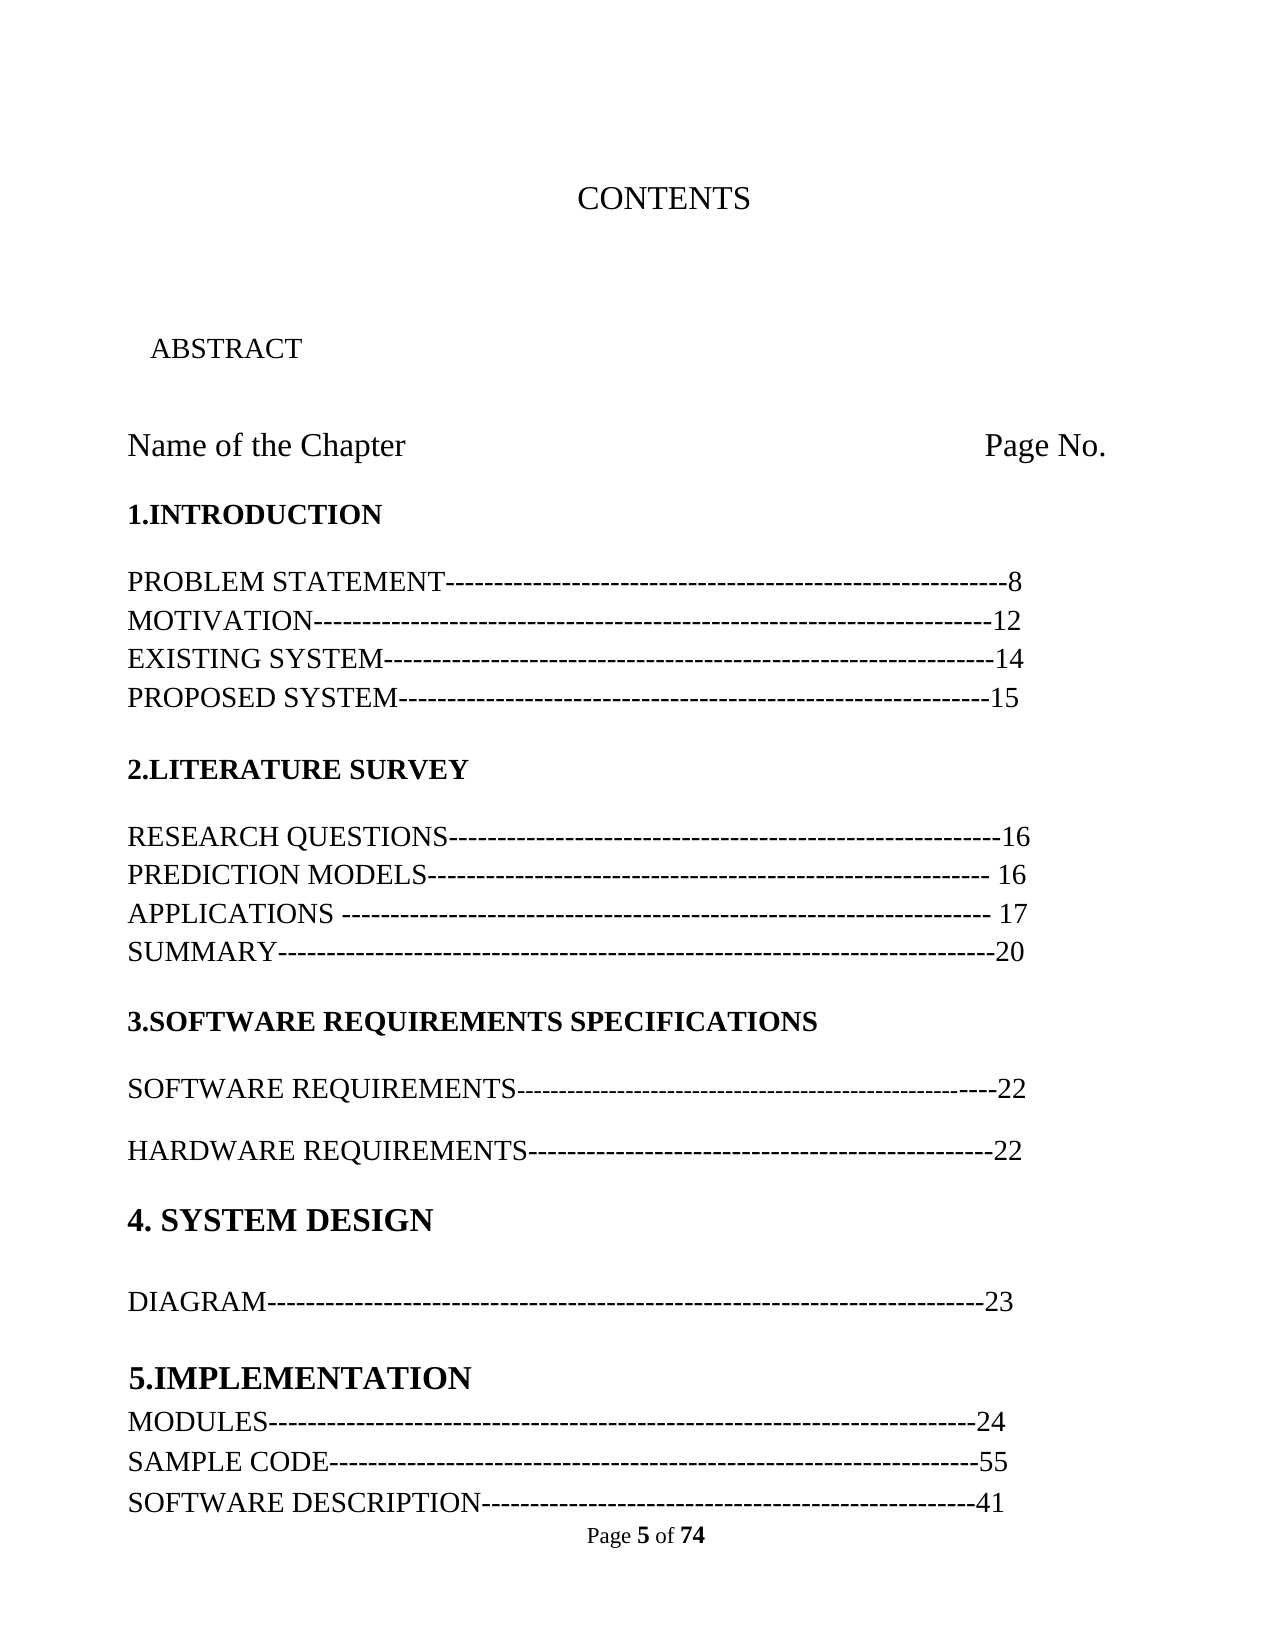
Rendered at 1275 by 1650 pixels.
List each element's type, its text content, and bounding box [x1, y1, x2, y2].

text SOFTWARE REQUIREMENTS---------------------------------------------------------22 [127, 1071, 1164, 1104]
text HARDWARE REQUIREMENTS------------------------------------------------22 [127, 1133, 1164, 1167]
text PROPOSED SYSTEM-------------------------------------------------------------15 [127, 680, 1164, 713]
text RESEARCH QUESTIONS---------------------------------------------------------16 [127, 819, 1164, 852]
text PREDICTION MODELS---------------------------------------------------------- 16 APPLICATIONS ------------------------------------------------------------------- 17 [127, 857, 1164, 929]
text MOTIVATION----------------------------------------------------------------------12 [127, 603, 1164, 636]
subtitle 4. SYSTEM DESIGN [127, 1200, 1164, 1238]
subtitle SOFTWARE DESCRIPTION---------------------------------------------------41 [127, 1485, 1164, 1519]
text SUMMARY--------------------------------------------------------------------------20 [127, 934, 1164, 968]
subtitle SAMPLE CODE-------------------------------------------------------------------55 [127, 1444, 1164, 1478]
text Name of the Chapter Page No. [127, 425, 1164, 463]
text CONTENTS [577, 178, 1148, 216]
text PROBLEM STATEMENT----------------------------------------------------------8 [127, 564, 1164, 598]
text EXISTING SYSTEM---------------------------------------------------------------14 [127, 641, 1164, 675]
subtitle 1.INTRODUCTION [127, 497, 1164, 531]
subtitle MODULES-------------------------------------------------------------------------24 [127, 1404, 1164, 1437]
text 3.SOFTWARE REQUIREMENTS SPECIFICATIONS [127, 1004, 893, 1038]
subtitle 5.IMPLEMENTATION [128, 1358, 1164, 1397]
subtitle DIAGRAM--------------------------------------------------------------------------23 [127, 1284, 1164, 1317]
text ABSTRACT [150, 332, 1164, 365]
text 2.LITERATURE SURVEY [127, 752, 1164, 785]
